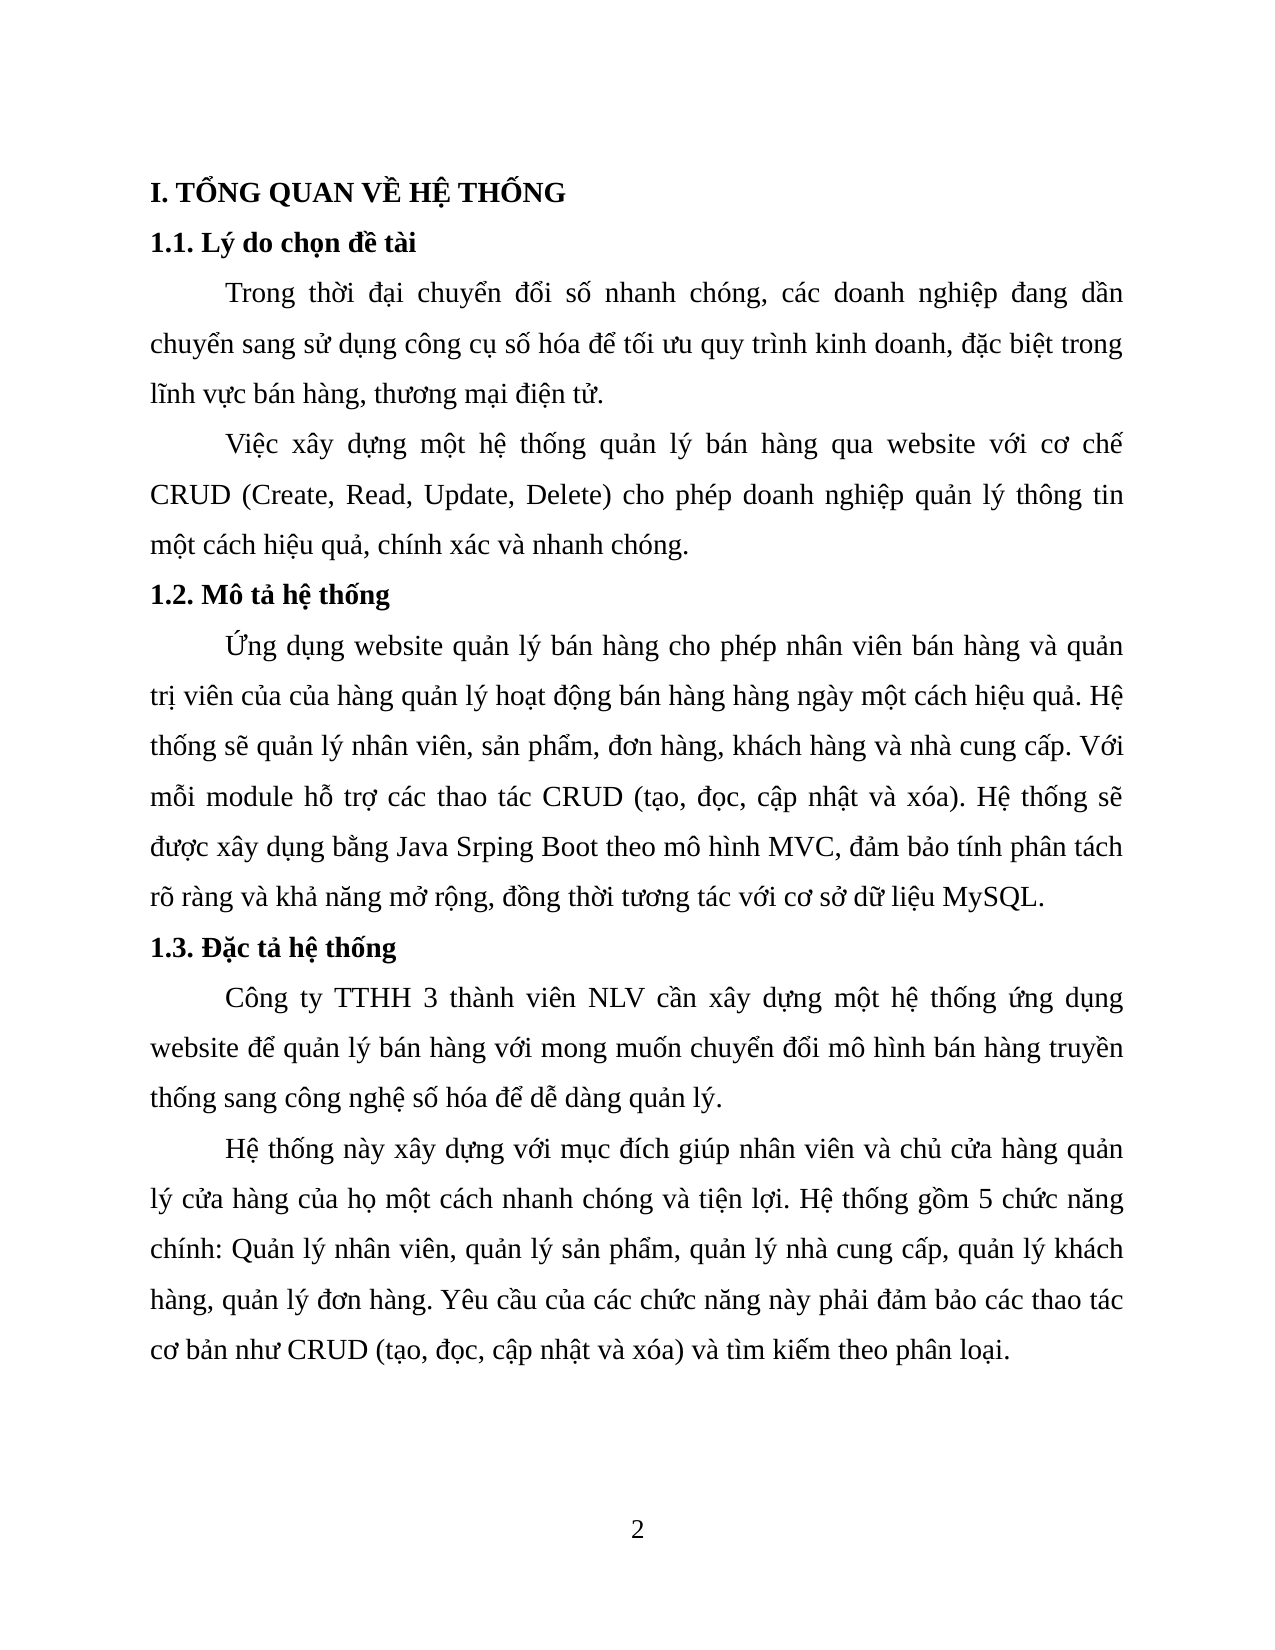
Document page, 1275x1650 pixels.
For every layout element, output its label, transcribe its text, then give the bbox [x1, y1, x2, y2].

text Trong thời đại chuyển đổi số nhanh chóng, các doanh nghiệp đang dần chuyển sang sử dụng công cụ số hóa để tối ưu quy trình kinh doanh, đặc biệt trong lĩnh vực bán hàng, thương mại điện tử. [150, 276, 1125, 410]
subtitle I. TỔNG QUAN VỀ HỆ THỐNG [150, 175, 1125, 208]
text Hệ thống này xây dựng với mục đích giúp nhân viên và chủ cửa hàng quản lý cửa hàng của họ một cách nhanh chóng và tiện lợi. Hệ thống gồm 5 chức năng chính: Quản lý nhân viên, quản lý sản phẩm, quản lý nhà cung cấp, quản lý khách hàng, quản lý đơn hàng. Yêu cầu của các chức năng này phải đảm bảo các thao tác cơ bản như CRUD (tạo, đọc, cập nhật và xóa) và tìm kiếm theo phân loại. [150, 1131, 1125, 1366]
subtitle 1.3. Đặc tả hệ thống [150, 930, 1125, 963]
subtitle 1.1. Lý do chọn đề tài [150, 225, 1125, 259]
text Việc xây dựng một hệ thống quản lý bán hàng qua website với cơ chế CRUD (Create, Read, Update, Delete) cho phép doanh nghiệp quản lý thông tin một cách hiệu quả, chính xác và nhanh chóng. [150, 427, 1125, 561]
text Ứng dụng website quản lý bán hàng cho phép nhân viên bán hàng và quản trị viên của của hàng quản lý hoạt động bán hàng hàng ngày một cách hiệu quả. Hệ thống sẽ quản lý nhân viên, sản phẩm, đơn hàng, khách hàng và nhà cung cấp. Với mỗi module hỗ trợ các thao tác CRUD (tạo, đọc, cập nhật và xóa). Hệ thống sẽ được xây dụng bằng Java Srping Boot theo mô hình MVC, đảm bảo tính phân tách rõ ràng và khả năng mở rộng, đồng thời tương tác với cơ sở dữ liệu MySQL. [150, 628, 1125, 913]
subtitle 1.2. Mô tả hệ thống [150, 577, 1125, 611]
text Công ty TTHH 3 thành viên NLV cần xây dựng một hệ thống ứng dụng website để quản lý bán hàng với mong muốn chuyển đổi mô hình bán hàng truyền thống sang công nghệ số hóa để dễ dàng quản lý. [150, 980, 1125, 1114]
